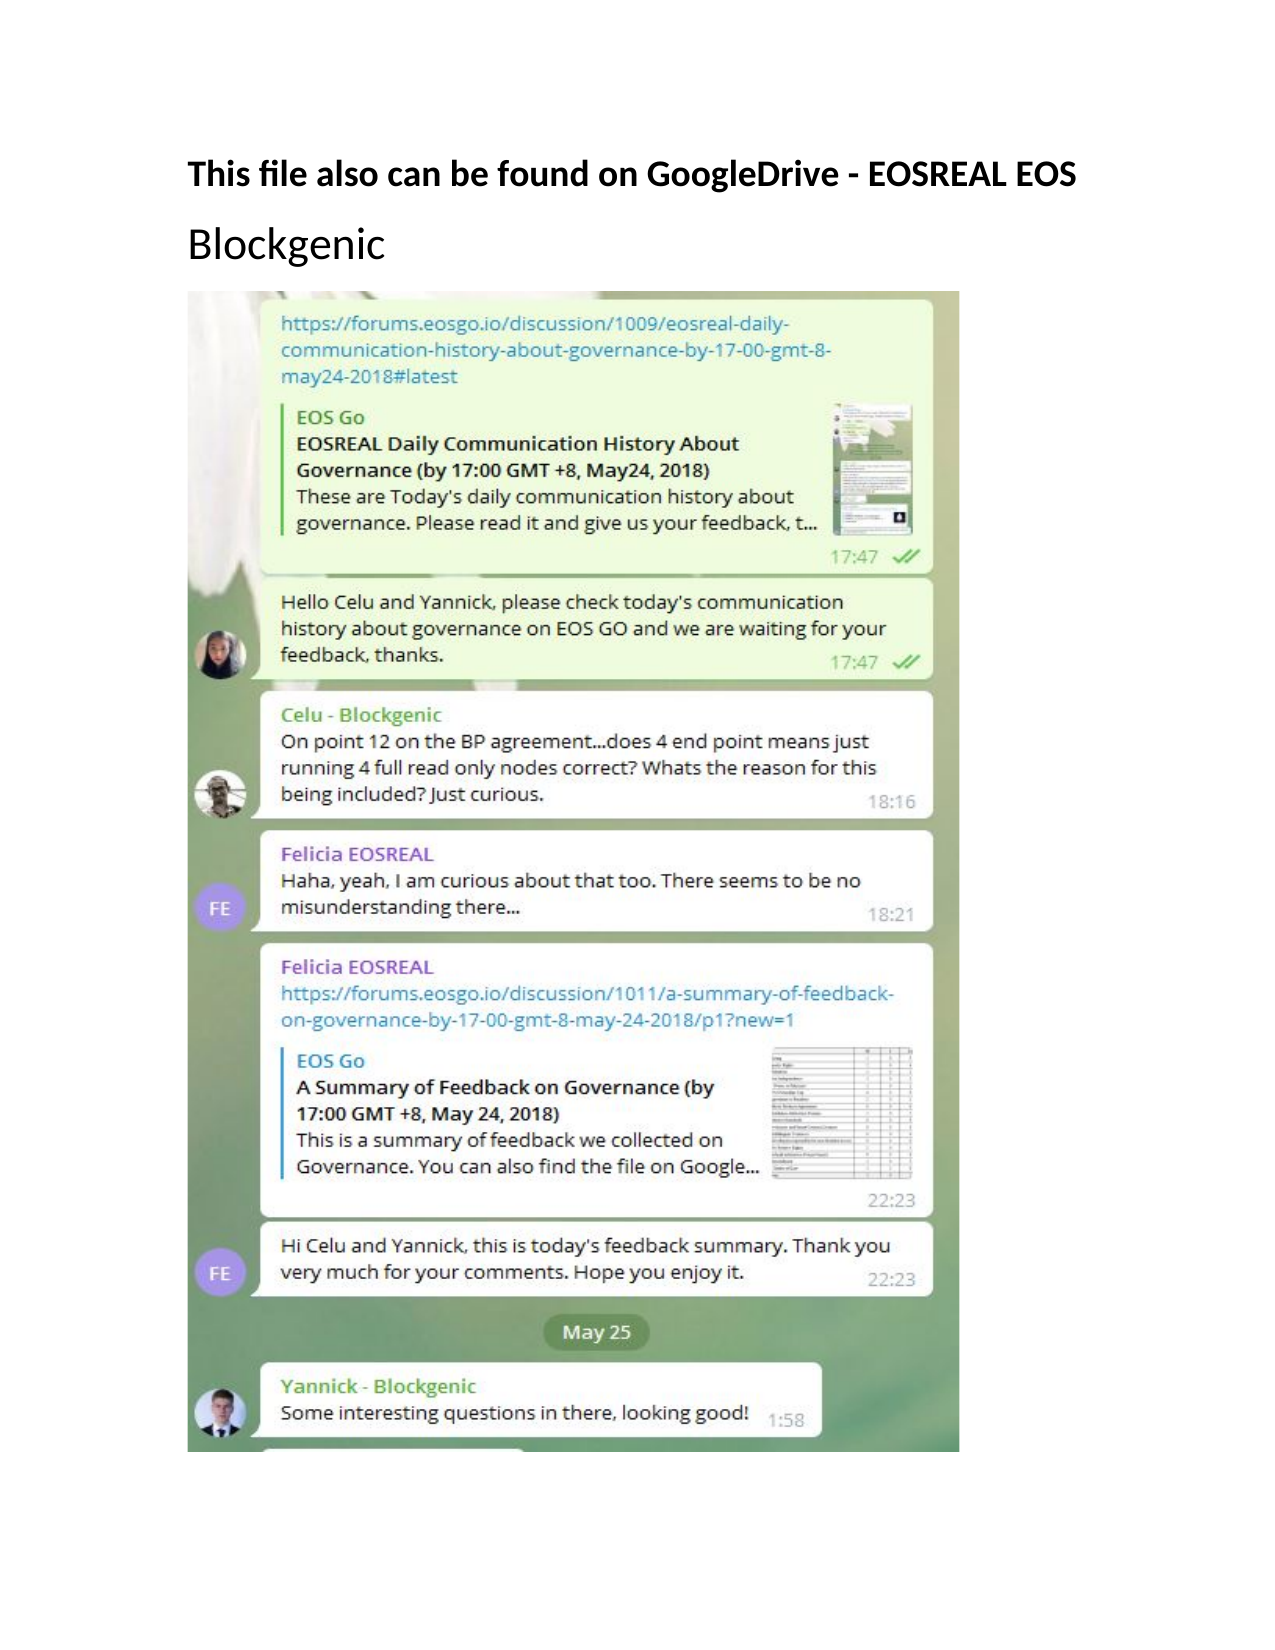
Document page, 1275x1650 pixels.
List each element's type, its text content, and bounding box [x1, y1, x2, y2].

text Blockgenic [187, 215, 1087, 271]
picture [187, 291, 960, 1452]
text This file also can be found on GoogleDrive - EOSREAL EOS [187, 150, 1087, 196]
